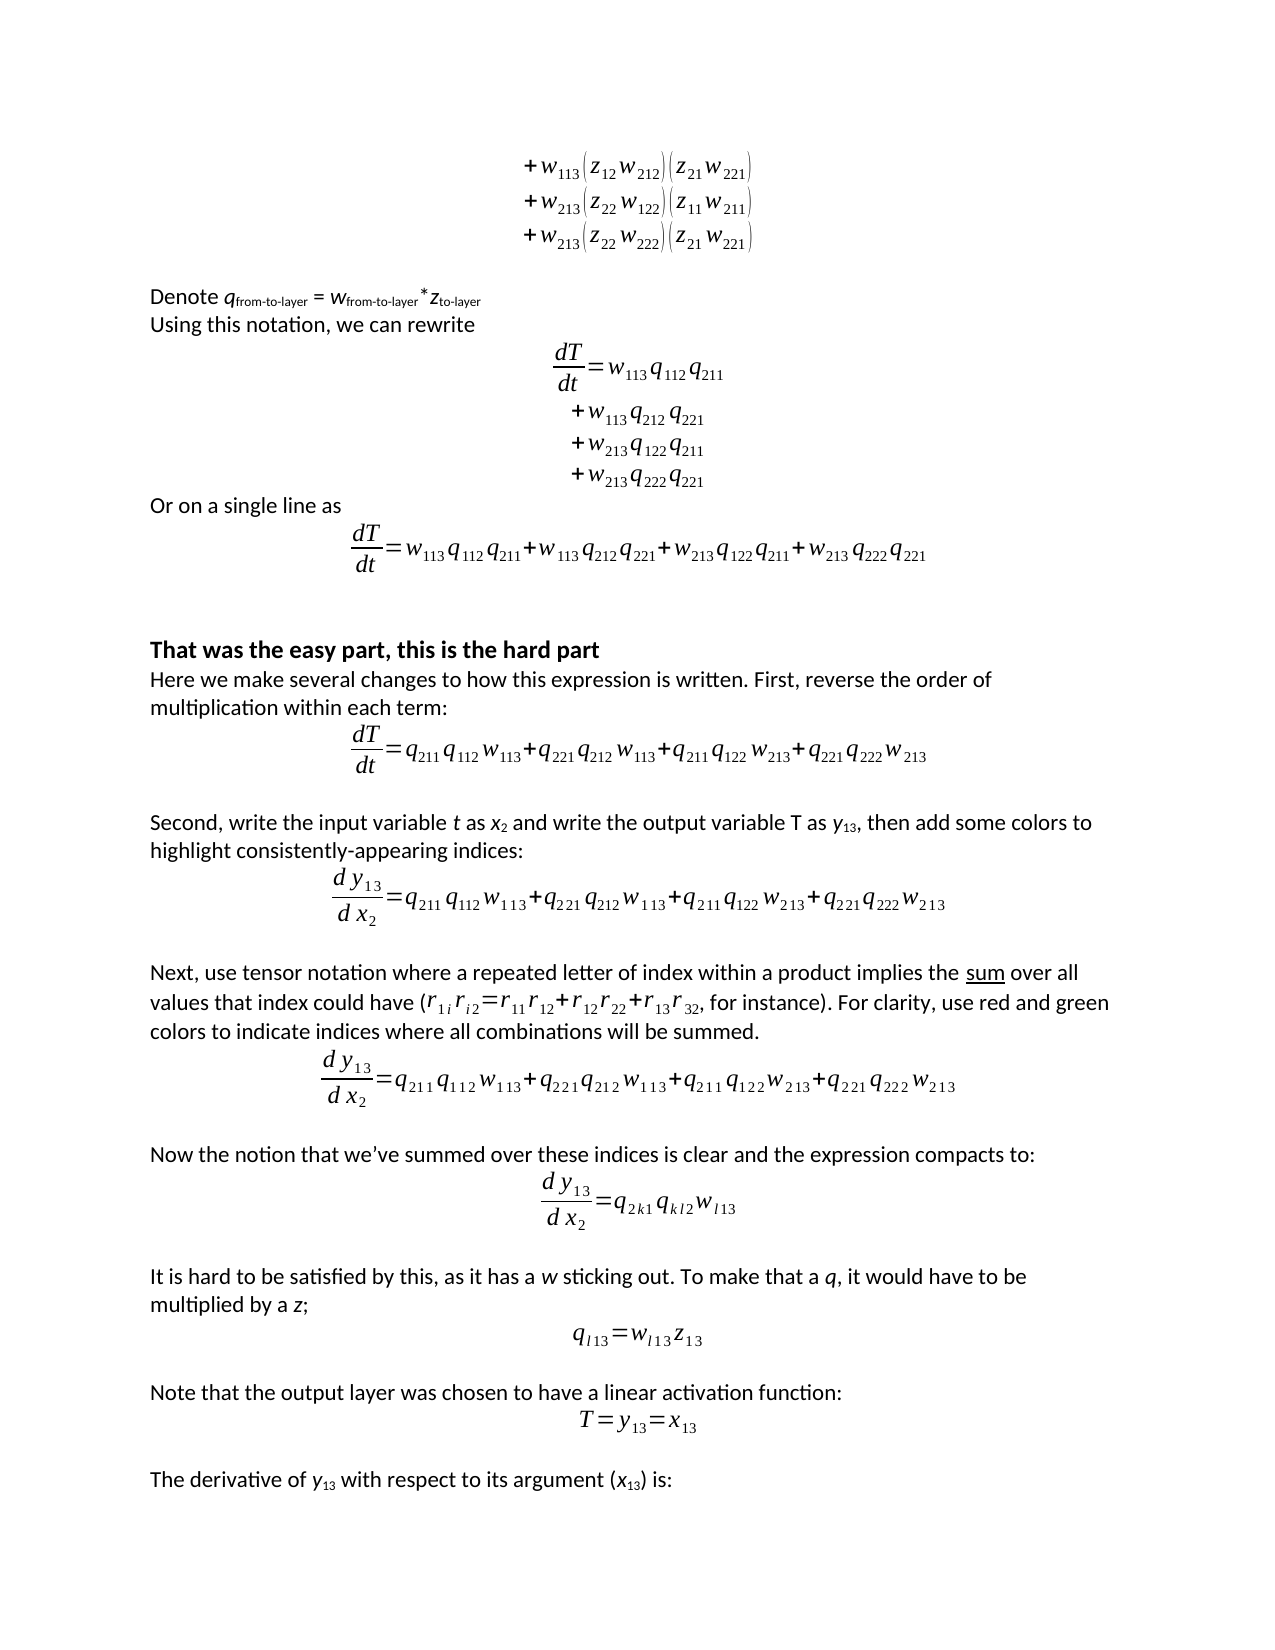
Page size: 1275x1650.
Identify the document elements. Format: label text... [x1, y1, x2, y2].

text Next, use tensor notation where a repeated letter of index within a product implies the sum over all values that index could have (, for instance). For clarity, use red and green colors to indicate indices where all combinations will be summed. [150, 958, 1125, 1046]
text Second, write the input variable t as x2 and write the output variable T as y13, then add some colors to highlight consistently-appearing indices: [150, 808, 1125, 864]
text It is hard to be satisfied by this, as it has a w sticking out. To make that a q, it would have to be multiplied by a z; [150, 1262, 1125, 1318]
text Here we make several changes to how this expression is written. First, reverse the order of multiplication within each term: [150, 665, 1125, 721]
text Using this notation, we can rewrite [150, 310, 1125, 338]
text Now the notion that we’ve summed over these indices is clear and the expression compacts to: [150, 1140, 1125, 1168]
text That was the easy part, this is the hard part [150, 634, 1125, 665]
text Or on a single line as [150, 491, 1125, 519]
text Note that the output layer was chosen to have a linear activation function: [150, 1378, 1125, 1406]
text Denote qfrom-to-layer = wfrom-to-layer*zto-layer [150, 282, 1125, 310]
text The derivative of y13 with respect to its argument (x13) is: [150, 1465, 1125, 1493]
